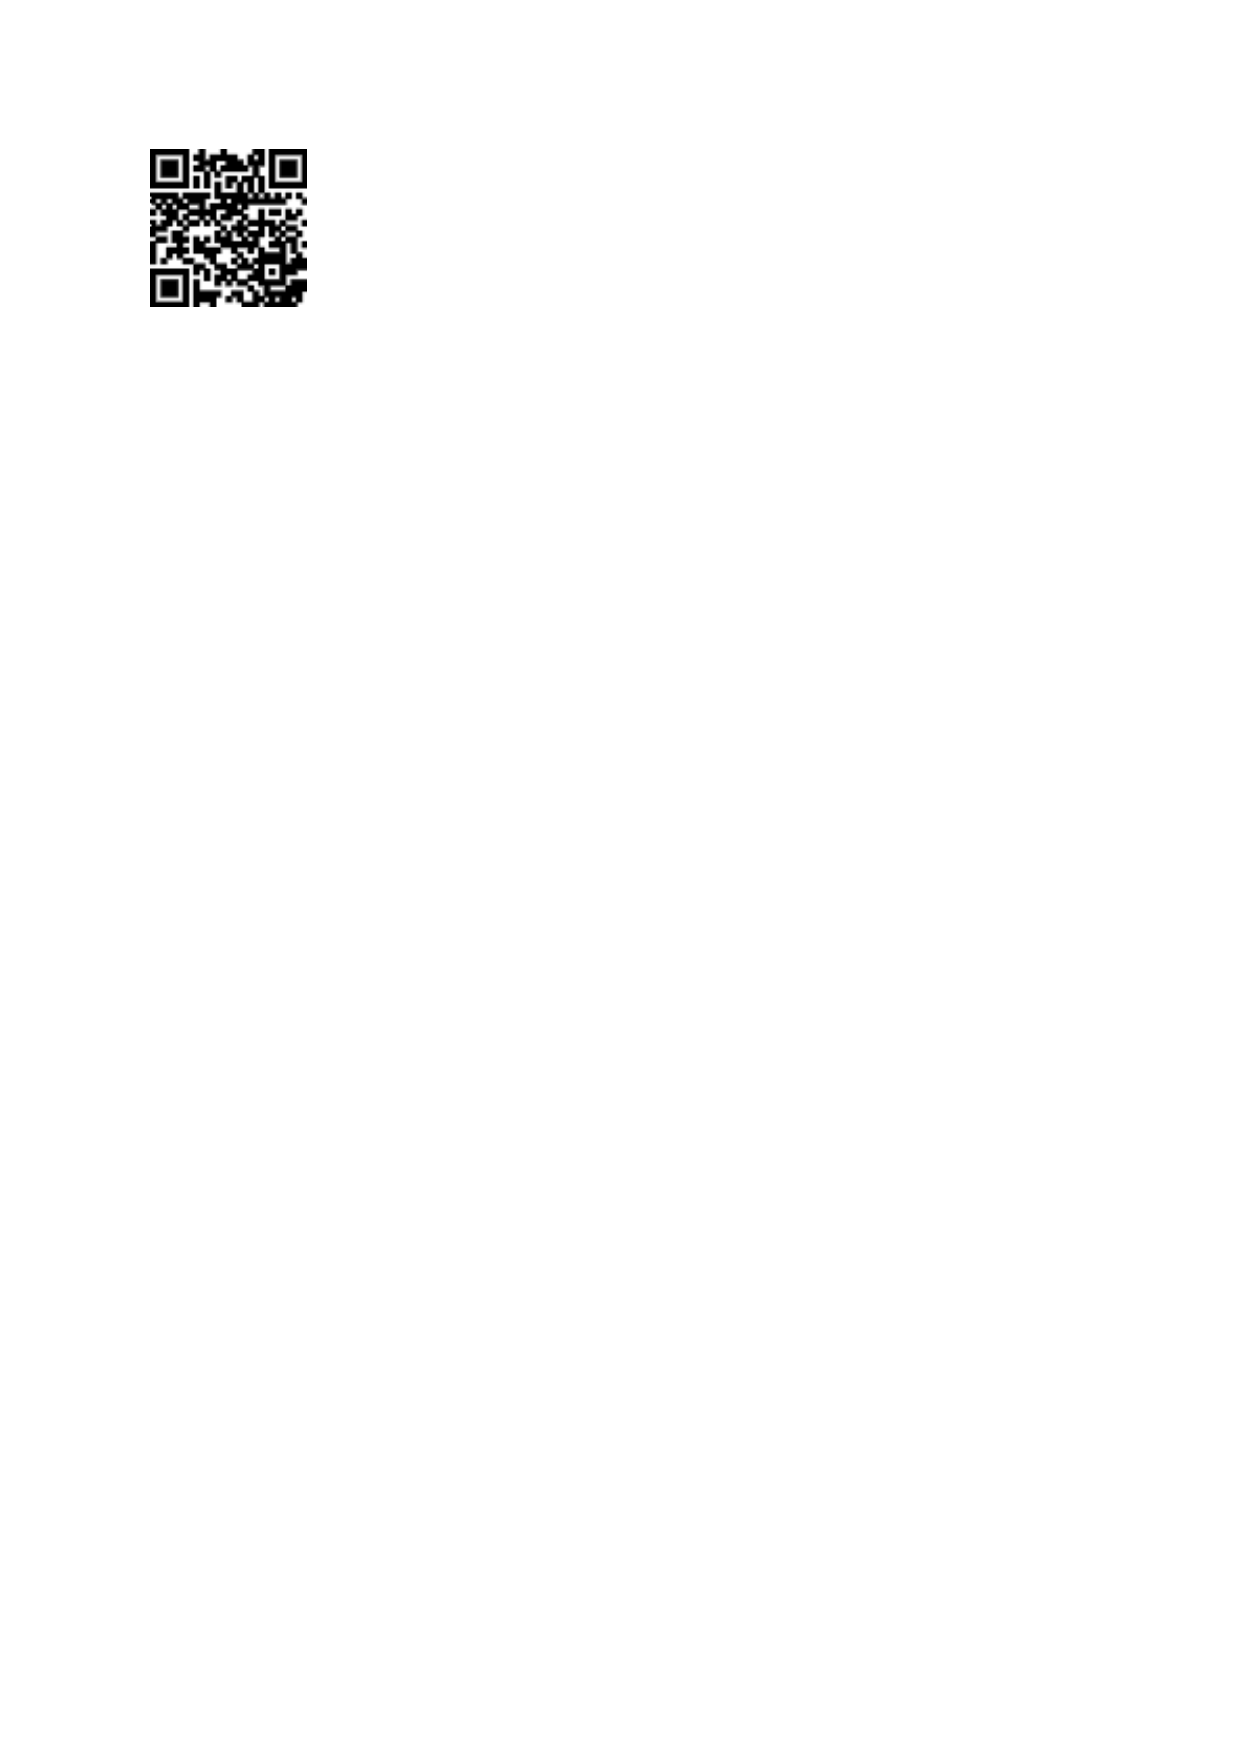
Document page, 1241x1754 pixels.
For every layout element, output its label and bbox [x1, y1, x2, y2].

picture [150, 149, 307, 307]
